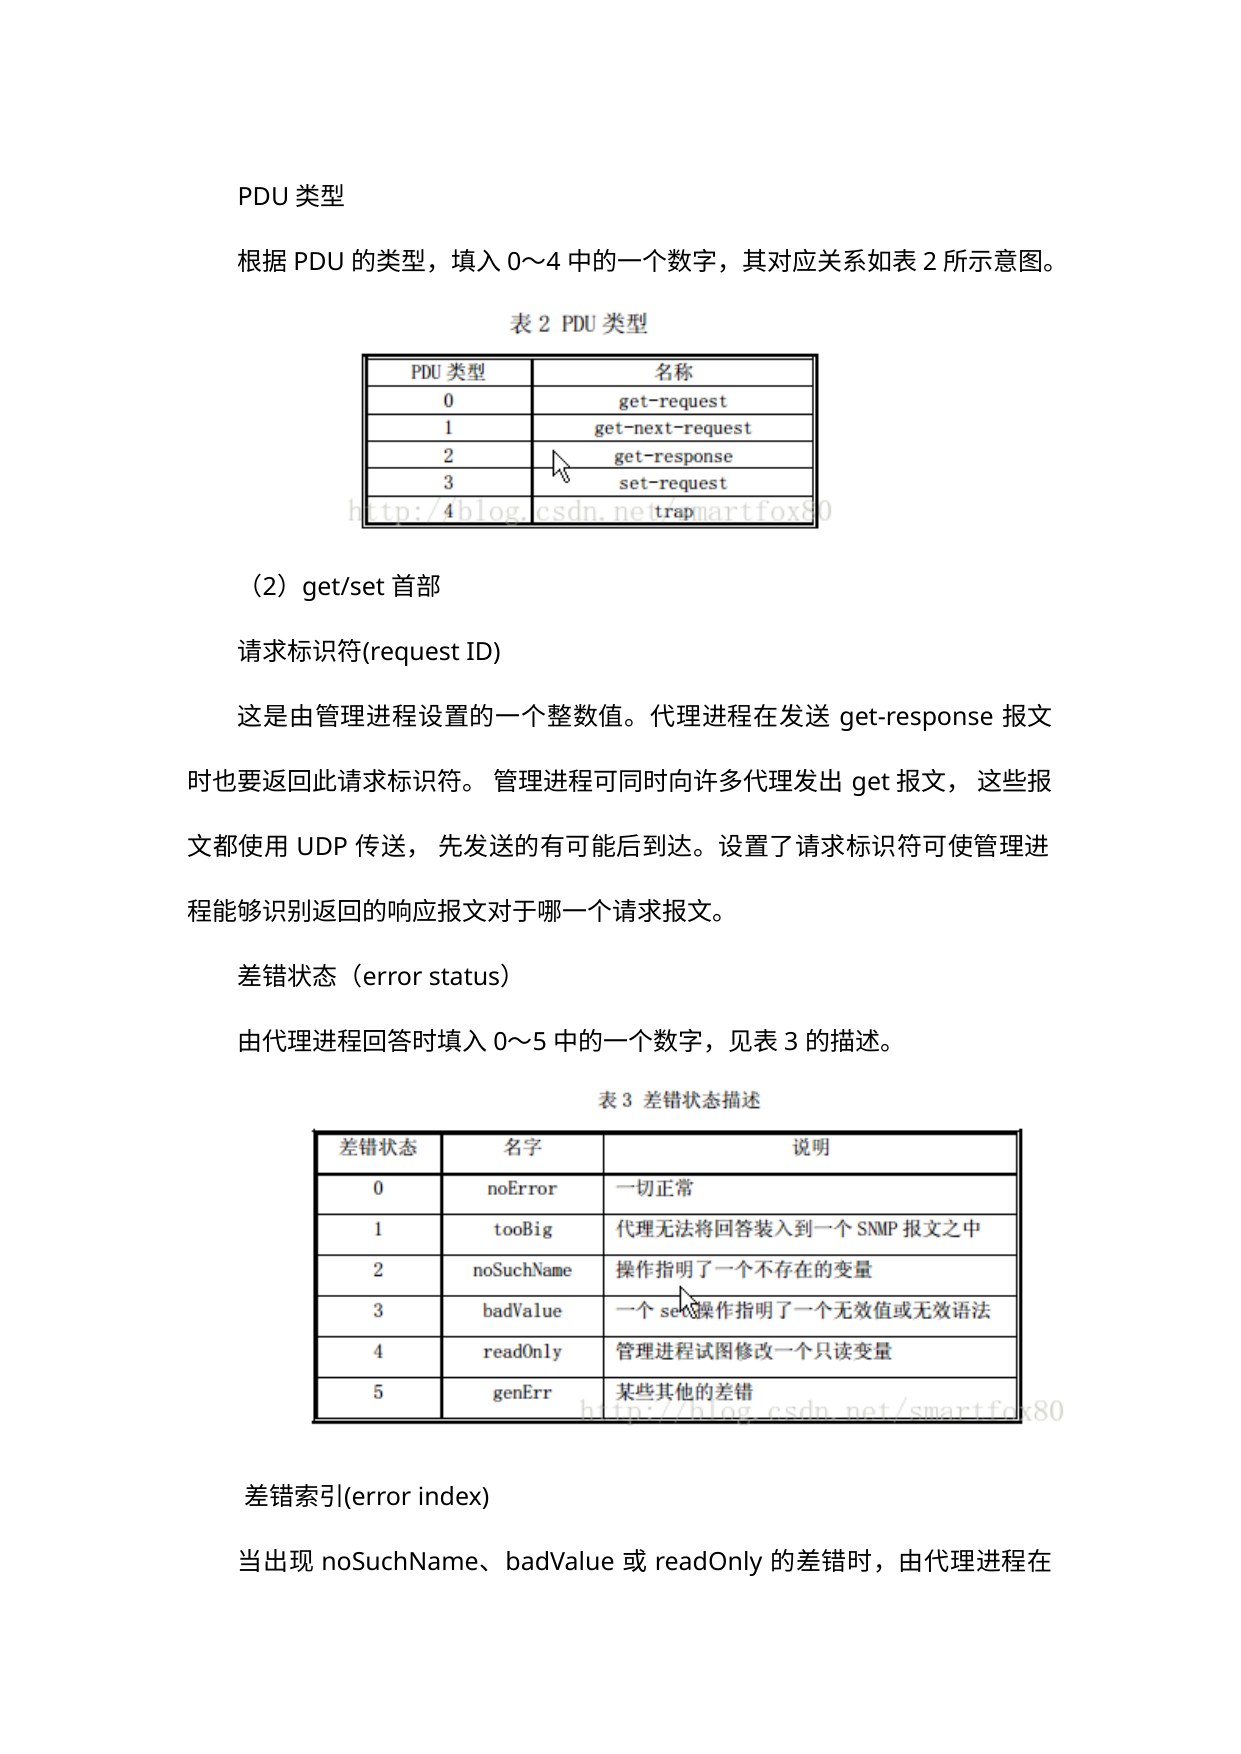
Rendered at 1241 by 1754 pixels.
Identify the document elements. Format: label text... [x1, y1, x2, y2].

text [187, 1527, 1053, 1592]
text （2）get/set 首部 [187, 552, 1053, 617]
picture [237, 292, 850, 543]
text 差错状态（error status） [187, 942, 1053, 1007]
text PDU 类型 [187, 162, 1053, 227]
text 差错索引(error index) [187, 1462, 1053, 1527]
text 这是由管理进程设置的一个整数值。代理进程在发送 get-response 报文时也要返回此请求标识符。 管理进程可同时向许多代理发出 get 报文， 这些报文都使用 UDP 传送， 先发送的有可能后到达。设置了请求标识符可使管理进程能够识别返回的响应报文对于哪一个请求报文。 [187, 682, 1053, 942]
text 由代理进程回答时填入 0～5 中的一个数字，见表 3 的描述。 [187, 1007, 1053, 1072]
picture [237, 1072, 1082, 1443]
text 请求标识符(request ID) [187, 617, 1053, 682]
text 根据 PDU 的类型，填入 0～4 中的一个数字，其对应关系如表 2 所示意图。 [187, 227, 1053, 292]
